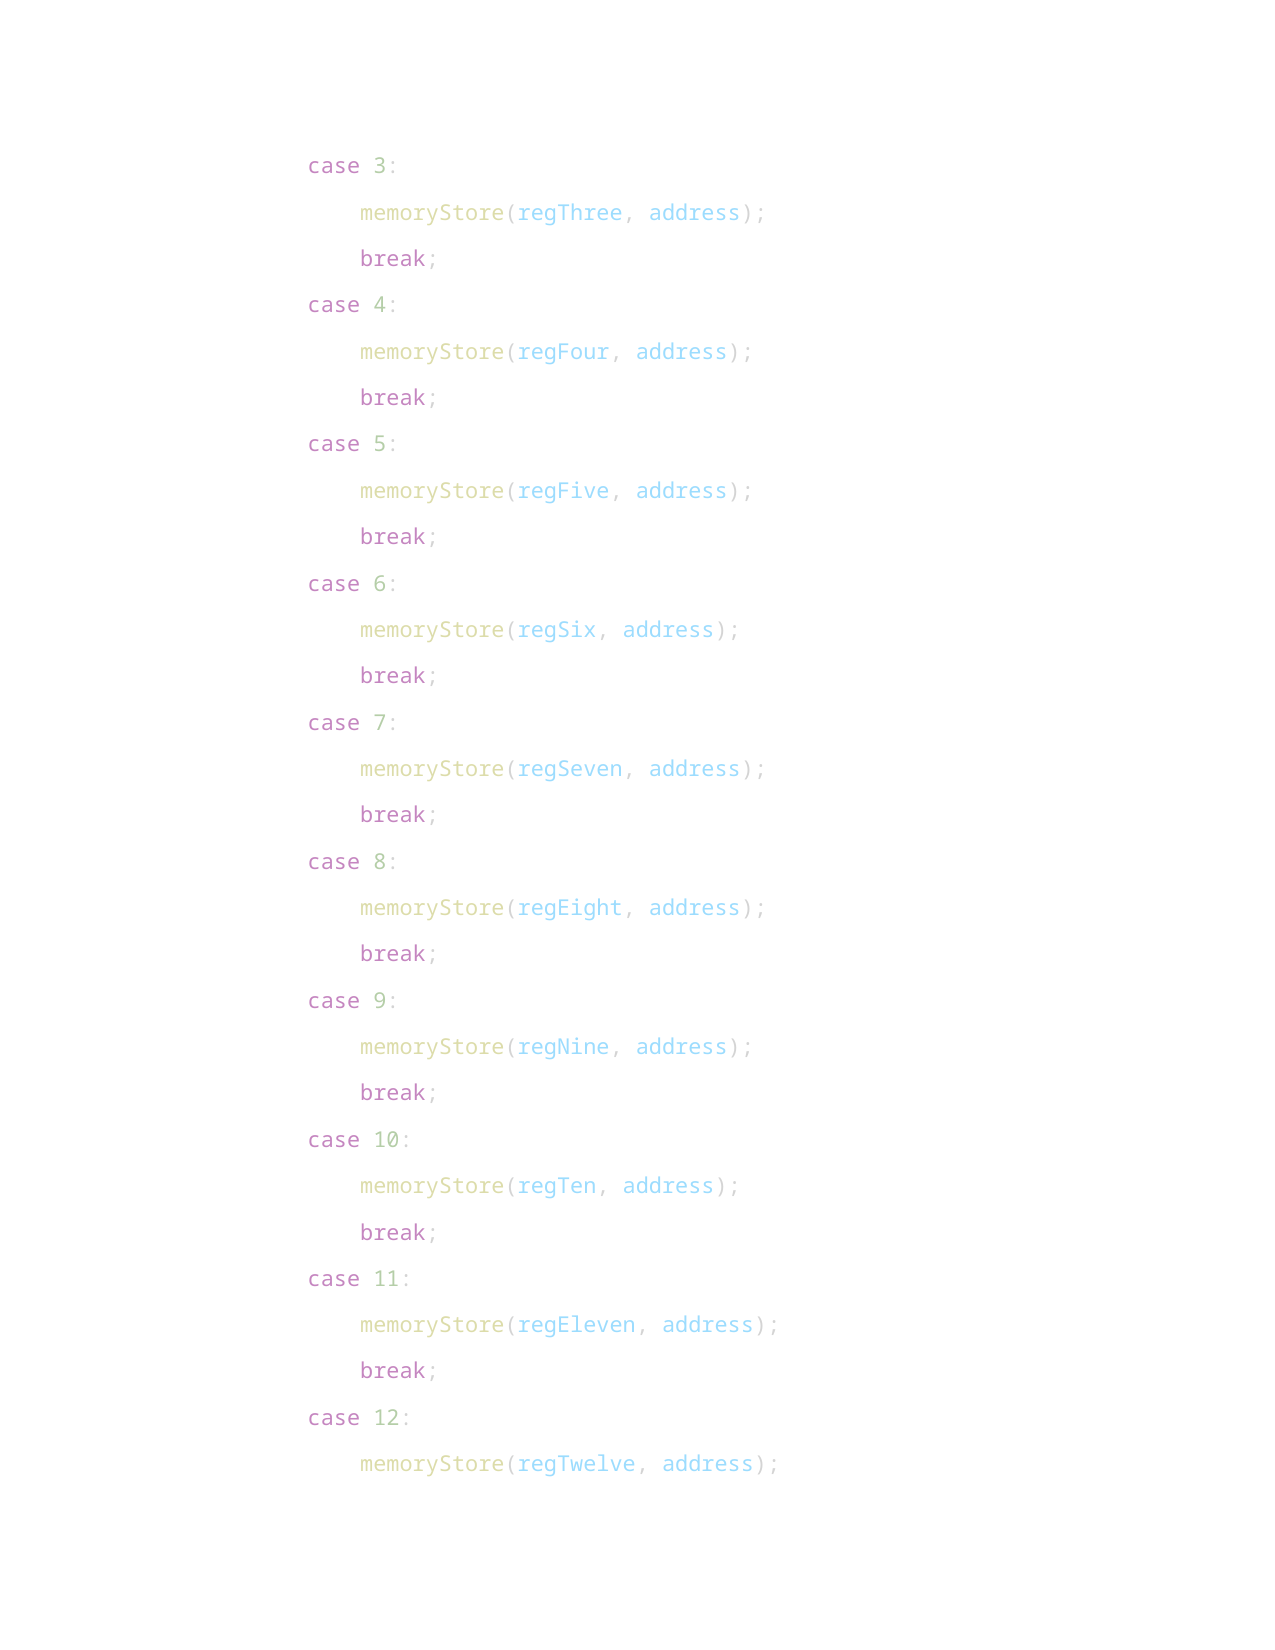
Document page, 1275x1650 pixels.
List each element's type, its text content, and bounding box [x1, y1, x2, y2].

text case 8: [150, 845, 1125, 875]
text memoryStore(regTwelve, address); [150, 1448, 1125, 1478]
text break; [150, 938, 1125, 968]
text memoryStore(regNine, address); [150, 1031, 1125, 1060]
text memoryStore(regEight, address); [150, 892, 1125, 921]
text memoryStore(regFive, address); [150, 474, 1125, 504]
text memoryStore(regTen, address); [150, 1170, 1125, 1199]
text memoryStore(regSix, address); [150, 613, 1125, 643]
text memoryStore(regSeven, address); [150, 753, 1125, 782]
text case 10: [150, 1123, 1125, 1153]
text break; [150, 521, 1125, 551]
text case 5: [150, 428, 1125, 458]
text case 12: [150, 1402, 1125, 1431]
text case 3: [150, 150, 1125, 180]
text break; [150, 243, 1125, 272]
text case 4: [150, 289, 1125, 319]
text break; [150, 1077, 1125, 1107]
text break; [150, 1216, 1125, 1246]
text break; [150, 1355, 1125, 1385]
text case 6: [150, 567, 1125, 597]
text case 11: [150, 1262, 1125, 1292]
text memoryStore(regFour, address); [150, 335, 1125, 365]
text memoryStore(regThree, address); [150, 196, 1125, 226]
text break; [150, 382, 1125, 411]
text break; [150, 799, 1125, 829]
text break; [150, 660, 1125, 689]
text case 7: [150, 706, 1125, 736]
text memoryStore(regEleven, address); [150, 1309, 1125, 1338]
text case 9: [150, 984, 1125, 1014]
